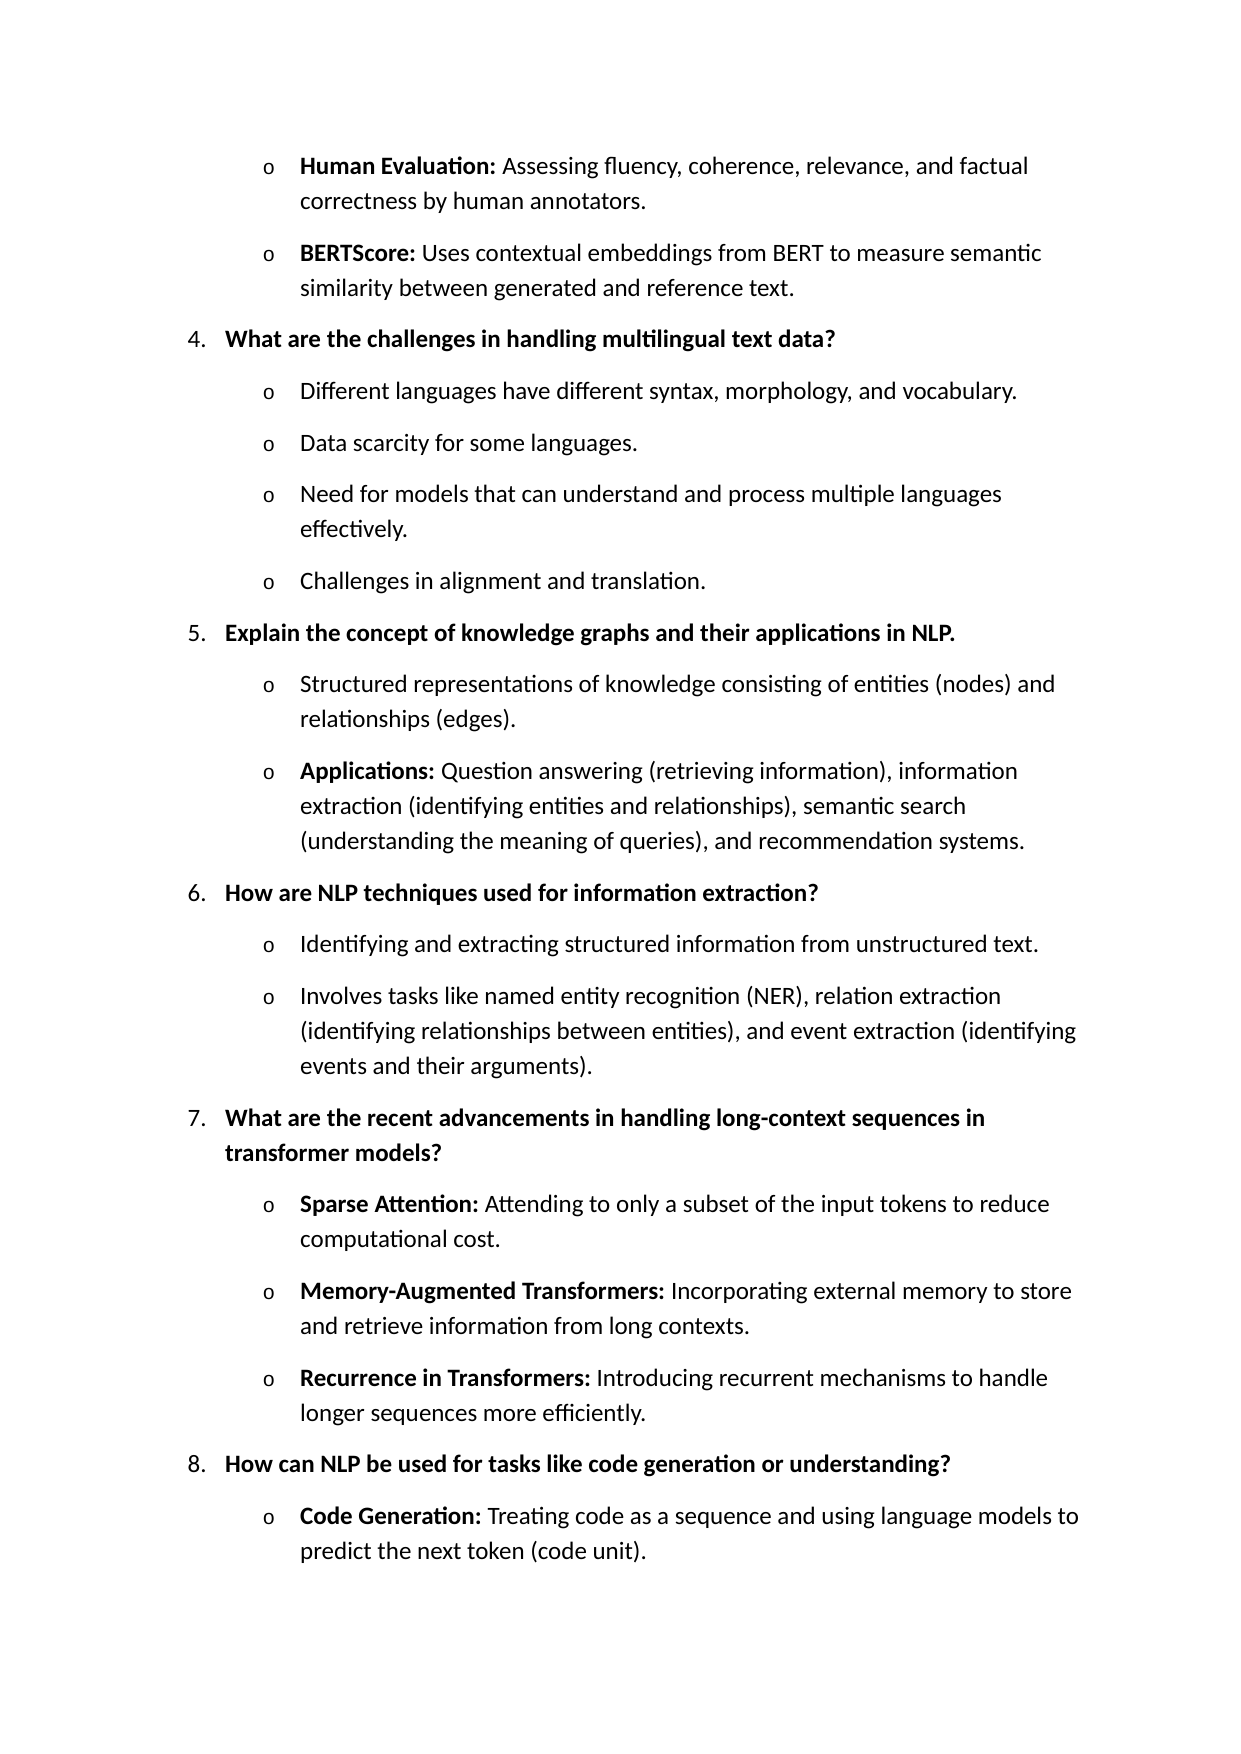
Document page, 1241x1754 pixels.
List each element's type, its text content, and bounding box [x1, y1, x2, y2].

list How are NLP techniques used for information extraction? [187, 877, 1090, 907]
list What are the recent advancements in handling long-context sequences in transformer models? [187, 1102, 1090, 1167]
list Code Generation: Treating code as a sequence and using language models to predict the next token (code unit). [262, 1500, 1090, 1566]
list Data scarcity for some languages. [262, 427, 1090, 457]
list BERTScore: Uses contextual embeddings from BERT to measure semantic similarity between generated and reference text. [262, 237, 1090, 302]
list Sparse Attention: Attending to only a subset of the input tokens to reduce computational cost. [262, 1188, 1090, 1254]
list Recurrence in Transformers: Introducing recurrent mechanisms to handle longer sequences more efficiently. [262, 1362, 1090, 1427]
list Challenges in alignment and translation. [262, 565, 1090, 596]
list Applications: Question answering (retrieving information), information extraction (identifying entities and relationships), semantic search (understanding the meaning of queries), and recommendation systems. [262, 755, 1090, 856]
list Explain the concept of knowledge graphs and their applications in NLP. [187, 617, 1090, 647]
list Human Evaluation: Assessing fluency, coherence, relevance, and factual correctness by human annotators. [262, 150, 1090, 216]
list Different languages have different syntax, morphology, and vocabulary. [262, 375, 1090, 406]
list Identifying and extracting structured information from unstructured text. [262, 928, 1090, 959]
list Memory-Augmented Transformers: Incorporating external memory to store and retrieve information from long contexts. [262, 1275, 1090, 1341]
list How can NLP be used for tasks like code generation or understanding? [187, 1448, 1090, 1479]
list Involves tasks like named entity recognition (NER), relation extraction (identifying relationships between entities), and event extraction (identifying events and their arguments). [262, 980, 1090, 1081]
list Need for models that can understand and process multiple languages effectively. [262, 478, 1090, 544]
list What are the challenges in handling multilingual text data? [187, 323, 1090, 354]
list Structured representations of knowledge consisting of entities (nodes) and relationships (edges). [262, 668, 1090, 734]
